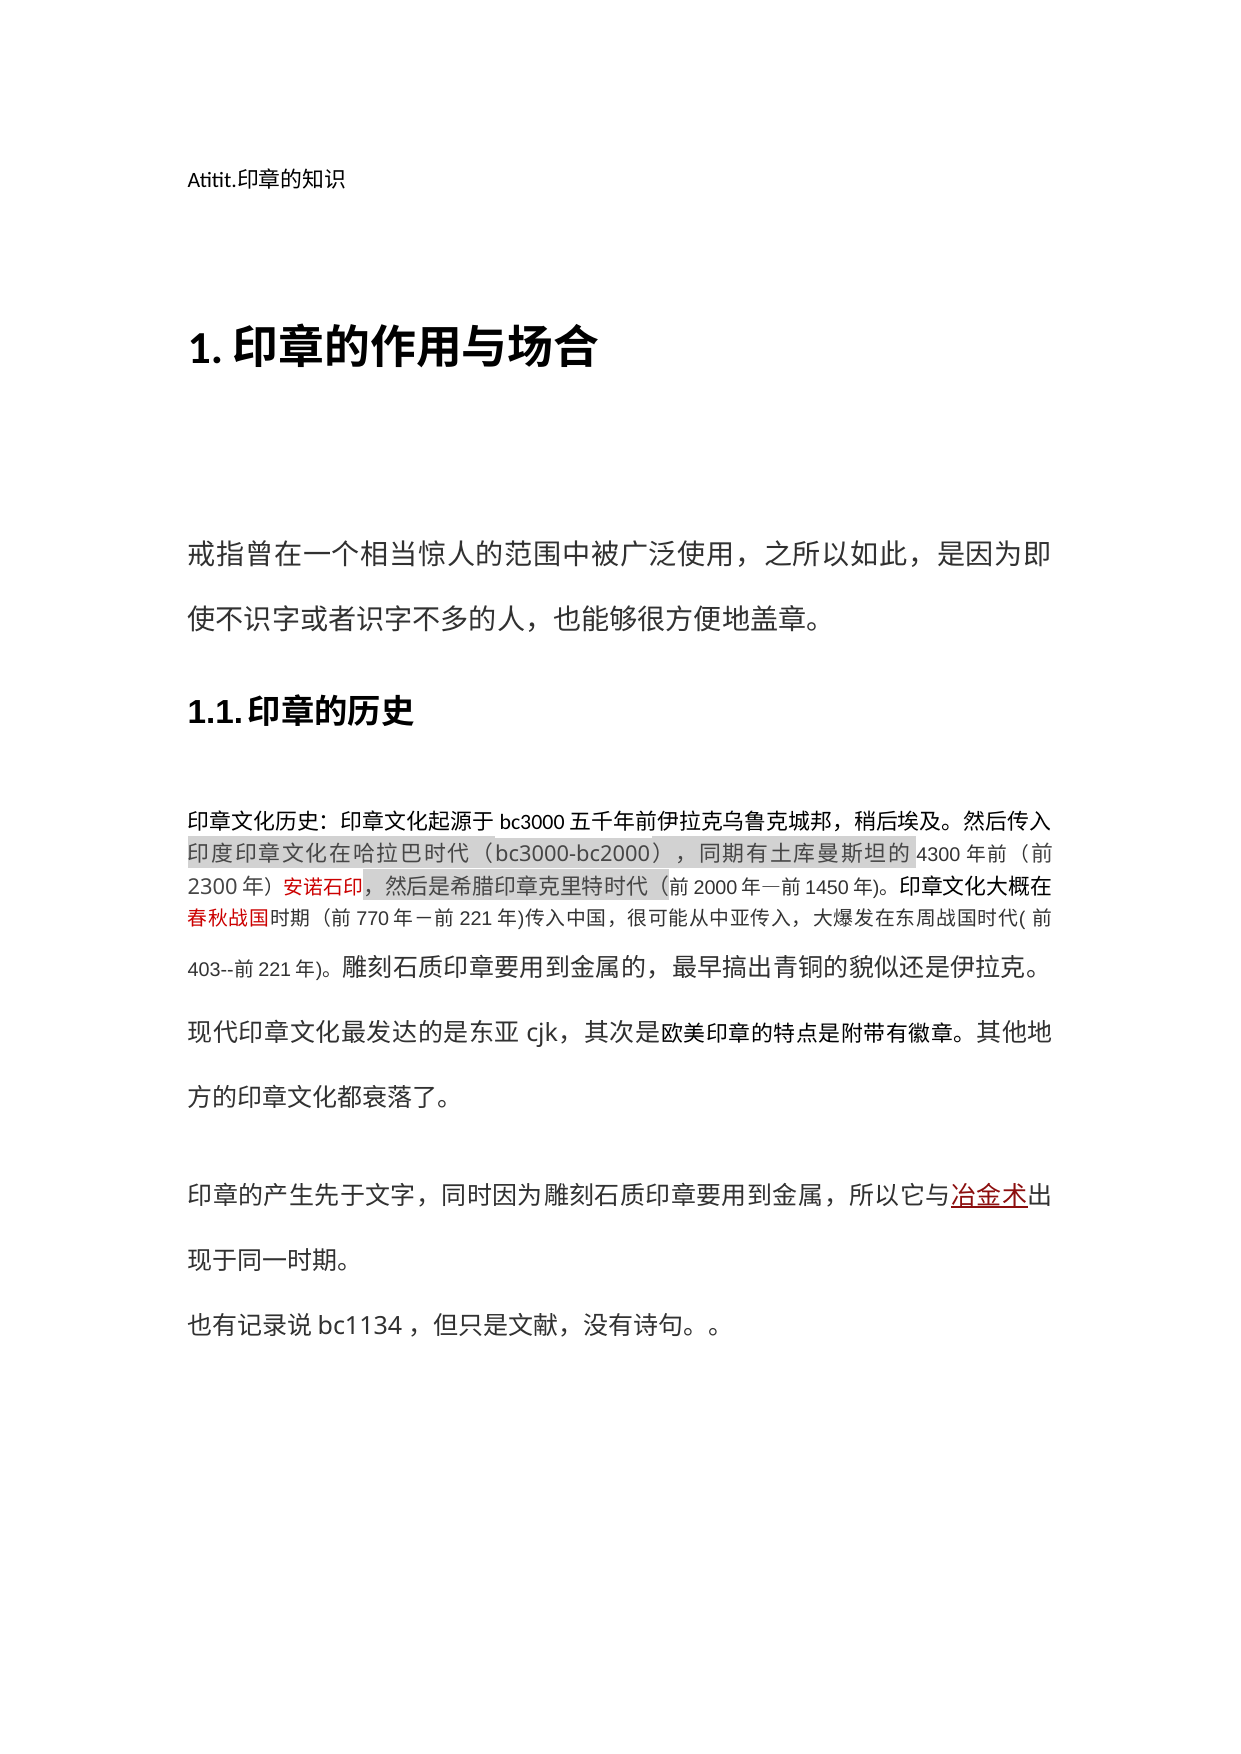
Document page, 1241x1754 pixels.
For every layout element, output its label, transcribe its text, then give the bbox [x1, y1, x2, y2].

subtitle 印章的历史 [187, 677, 1053, 742]
text Atitit.印章的知识 [187, 162, 1053, 194]
text 也有记录说bc1134 ，但只是文献，没有诗句。。 [187, 1291, 1053, 1356]
subtitle 印章的作用与场合 [187, 295, 1053, 392]
text 印章文化历史：印章文化起源于bc3000 五千年前伊拉克乌鲁克城邦，稍后埃及。然后传入印度印章文化在哈拉巴时代（bc3000-bc2000），同期有土库曼斯坦的4300年前（前2300年）安诺石印，然后是希腊印章克里特时代（前2000年—前1450年)。印章文化大概在春秋战国时期（前770年－前221年)传入中国，很可能从中亚传入，大爆发在东周战国时代( 前403--前221年)。雕刻石质印章要用到金属的，最早搞出青铜的貌似还是伊拉克。现代印章文化最发达的是东亚cjk，其次是欧美印章的特点是附带有徽章。其他地方的印章文化都衰落了。 [187, 803, 1053, 1128]
text 戒指曾在一个相当惊人的范围中被广泛使用，之所以如此，是因为即使不识字或者识字不多的人，也能够很方便地盖章。 [187, 519, 1053, 649]
text 印章的产生先于文字，同时因为雕刻石质印章要用到金属，所以它与冶金术出现于同一时期。 [187, 1161, 1053, 1291]
